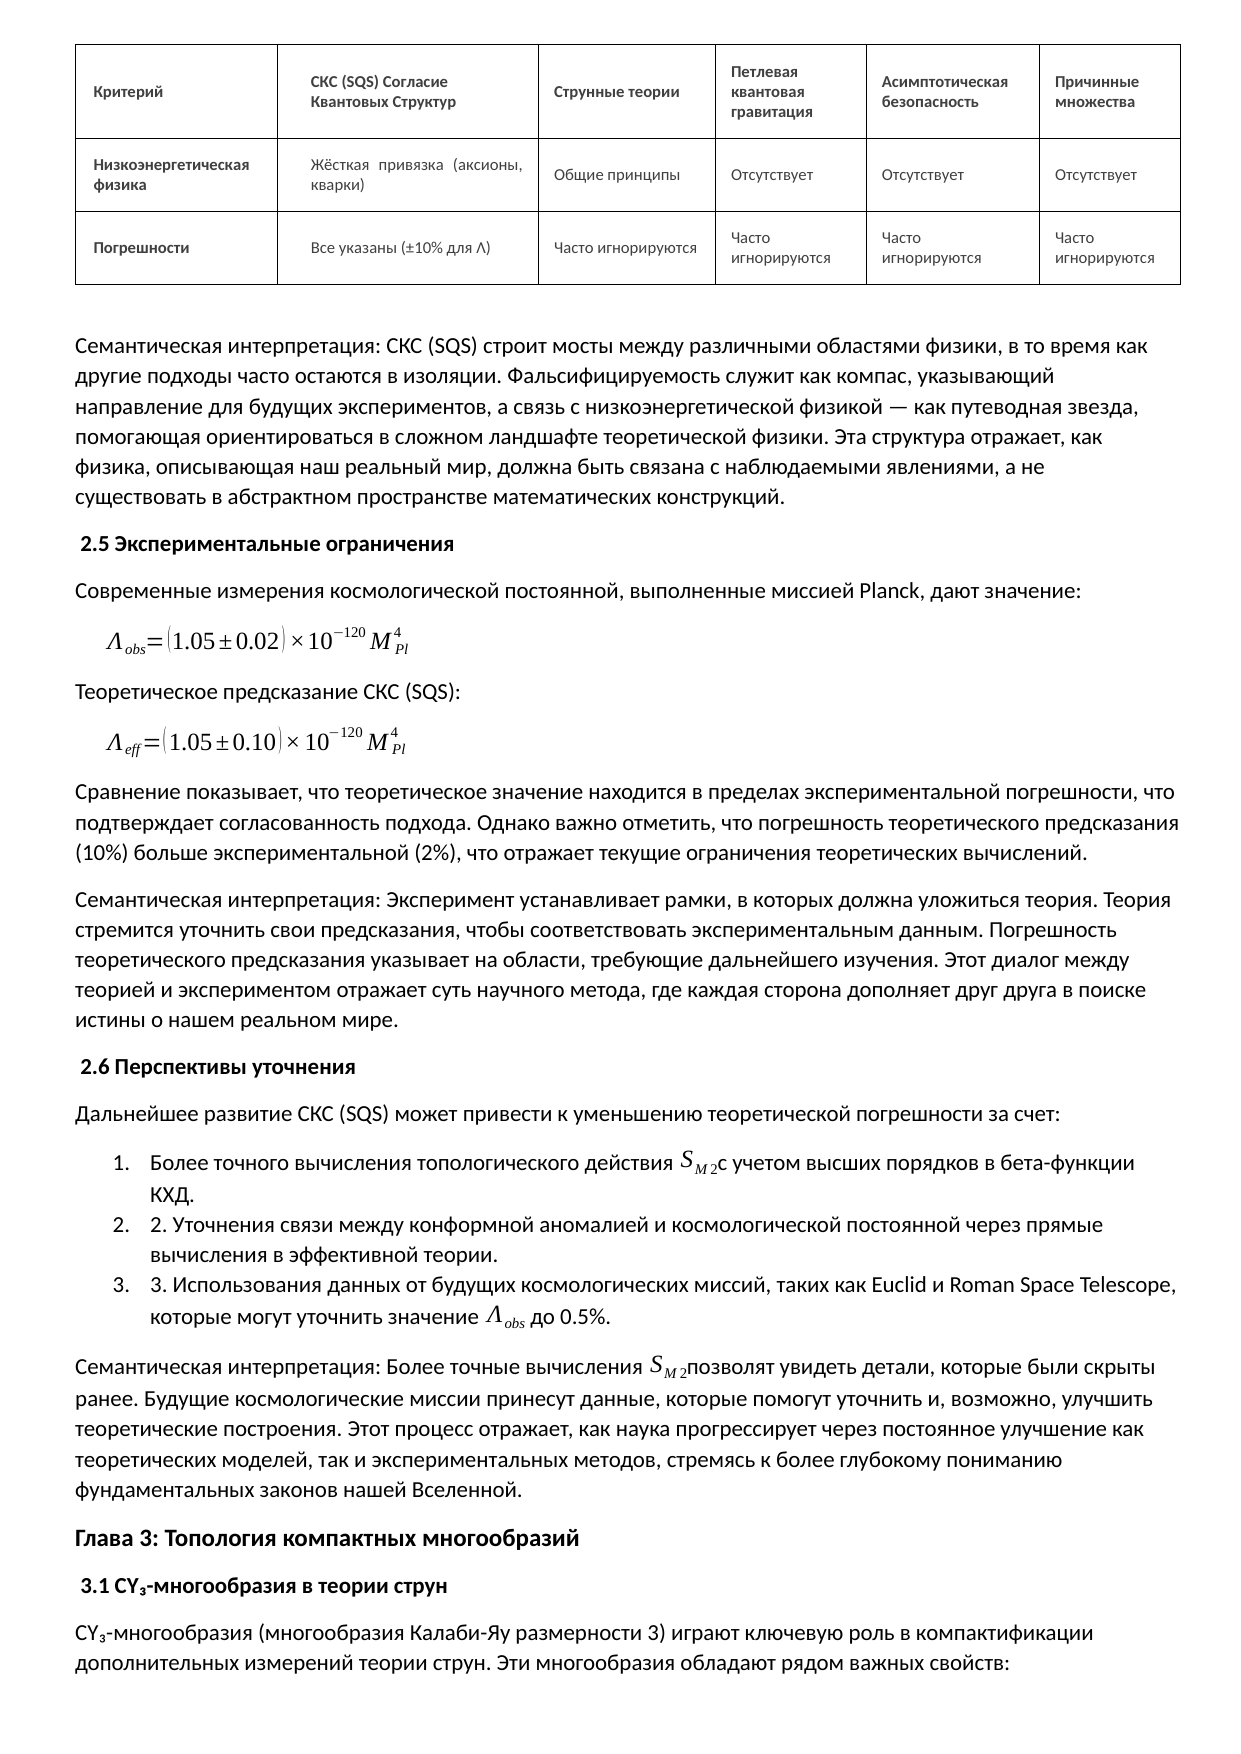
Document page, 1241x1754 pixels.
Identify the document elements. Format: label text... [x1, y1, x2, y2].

text Глава 3: Топология компактных многообразий [75, 1522, 1181, 1552]
text Семантическая интерпретация: СКС (SQS) строит мосты между различными областями физики, в то время как другие подходы часто остаются в изоляции. Фальсифицируемость служит как компас, указывающий направление для будущих экспериментов, а связь с низкоэнергетической физикой — как путеводная звезда, помогающая ориентироваться в сложном ландшафте теоретической физики. Эта структура отражает, как физика, описывающая наш реальный мир, должна быть связана с наблюдаемыми явлениями, а не существовать в абстрактном пространстве математических конструкций. [75, 331, 1181, 510]
table_cell Часто игнорируются [539, 212, 715, 283]
text Теоретическое предсказание СКС (SQS): [75, 677, 1181, 705]
table_cell Часто игнорируются [867, 212, 1039, 283]
text 2.6 Перспективы уточнения [75, 1052, 1181, 1080]
table_cell Отсутствует [1040, 139, 1180, 211]
text Дальнейшее развитие СКС (SQS) может привести к уменьшению теоретической погрешности за счет: [75, 1099, 1181, 1127]
list 2. Уточнения связи между конформной аномалией и космологической постоянной через прямые вычисления в эффективной теории. [112, 1210, 1181, 1268]
table_cell Жёсткая привязка (аксионы, кварки) [278, 139, 538, 211]
table_header Причинные множества [1040, 45, 1180, 138]
list 3. Использования данных от будущих космологических миссий, таких как Euclid и Roman Space Telescope, которые могут уточнить значение до 0.5%. [112, 1270, 1181, 1332]
table_cell Отсутствует [716, 139, 866, 211]
table_header СКС (SQS) Согласие Квантовых Структур [278, 45, 538, 138]
table_header Петлевая квантовая гравитация [716, 45, 866, 138]
text CY₃-многообразия (многообразия Калаби-Яу размерности 3) играют ключевую роль в компактификации дополнительных измерений теории струн. Эти многообразия обладают рядом важных свойств: [75, 1618, 1181, 1676]
text Сравнение показывает, что теоретическое значение находится в пределах экспериментальной погрешности, что подтверждает согласованность подхода. Однако важно отметить, что погрешность теоретического предсказания (10%) больше экспериментальной (2%), что отражает текущие ограничения теоретических вычислений. [75, 777, 1181, 866]
table_cell Низкоэнергетическая физика [76, 139, 277, 211]
text 3.1 CY₃-многообразия в теории струн [75, 1571, 1181, 1599]
text 2.5 Экспериментальные ограничения [75, 529, 1181, 557]
table_header Асимптотическая безопасность [867, 45, 1039, 138]
table_cell Погрешности [76, 212, 277, 283]
text Современные измерения космологической постоянной, выполненные миссией Planck, дают значение: [75, 576, 1181, 604]
table_header Критерий [76, 45, 277, 138]
list Более точного вычисления топологического действия с учетом высших порядков в бета-функции КХД. [112, 1146, 1181, 1208]
table_cell Отсутствует [867, 139, 1039, 211]
table_cell Часто игнорируются [1040, 212, 1180, 283]
text Семантическая интерпретация: Более точные вычисления позволят увидеть детали, которые были скрыты ранее. Будущие космологические миссии принесут данные, которые помогут уточнить и, возможно, улучшить теоретические построения. Этот процесс отражает, как наука прогрессирует через постоянное улучшение как теоретических моделей, так и экспериментальных методов, стремясь к более глубокому пониманию фундаментальных законов нашей Вселенной. [75, 1351, 1181, 1503]
text Семантическая интерпретация: Эксперимент устанавливает рамки, в которых должна уложиться теория. Теория стремится уточнить свои предсказания, чтобы соответствовать экспериментальным данным. Погрешность теоретического предсказания указывает на области, требующие дальнейшего изучения. Этот диалог между теорией и экспериментом отражает суть научного метода, где каждая сторона дополняет друг друга в поиске истины о нашем реальном мире. [75, 885, 1181, 1033]
table_header Струнные теории [539, 45, 715, 138]
table_cell Часто игнорируются [716, 212, 866, 283]
table_cell Общие принципы [539, 139, 715, 211]
table_cell Все указаны (±10% для Λ) [278, 212, 538, 283]
